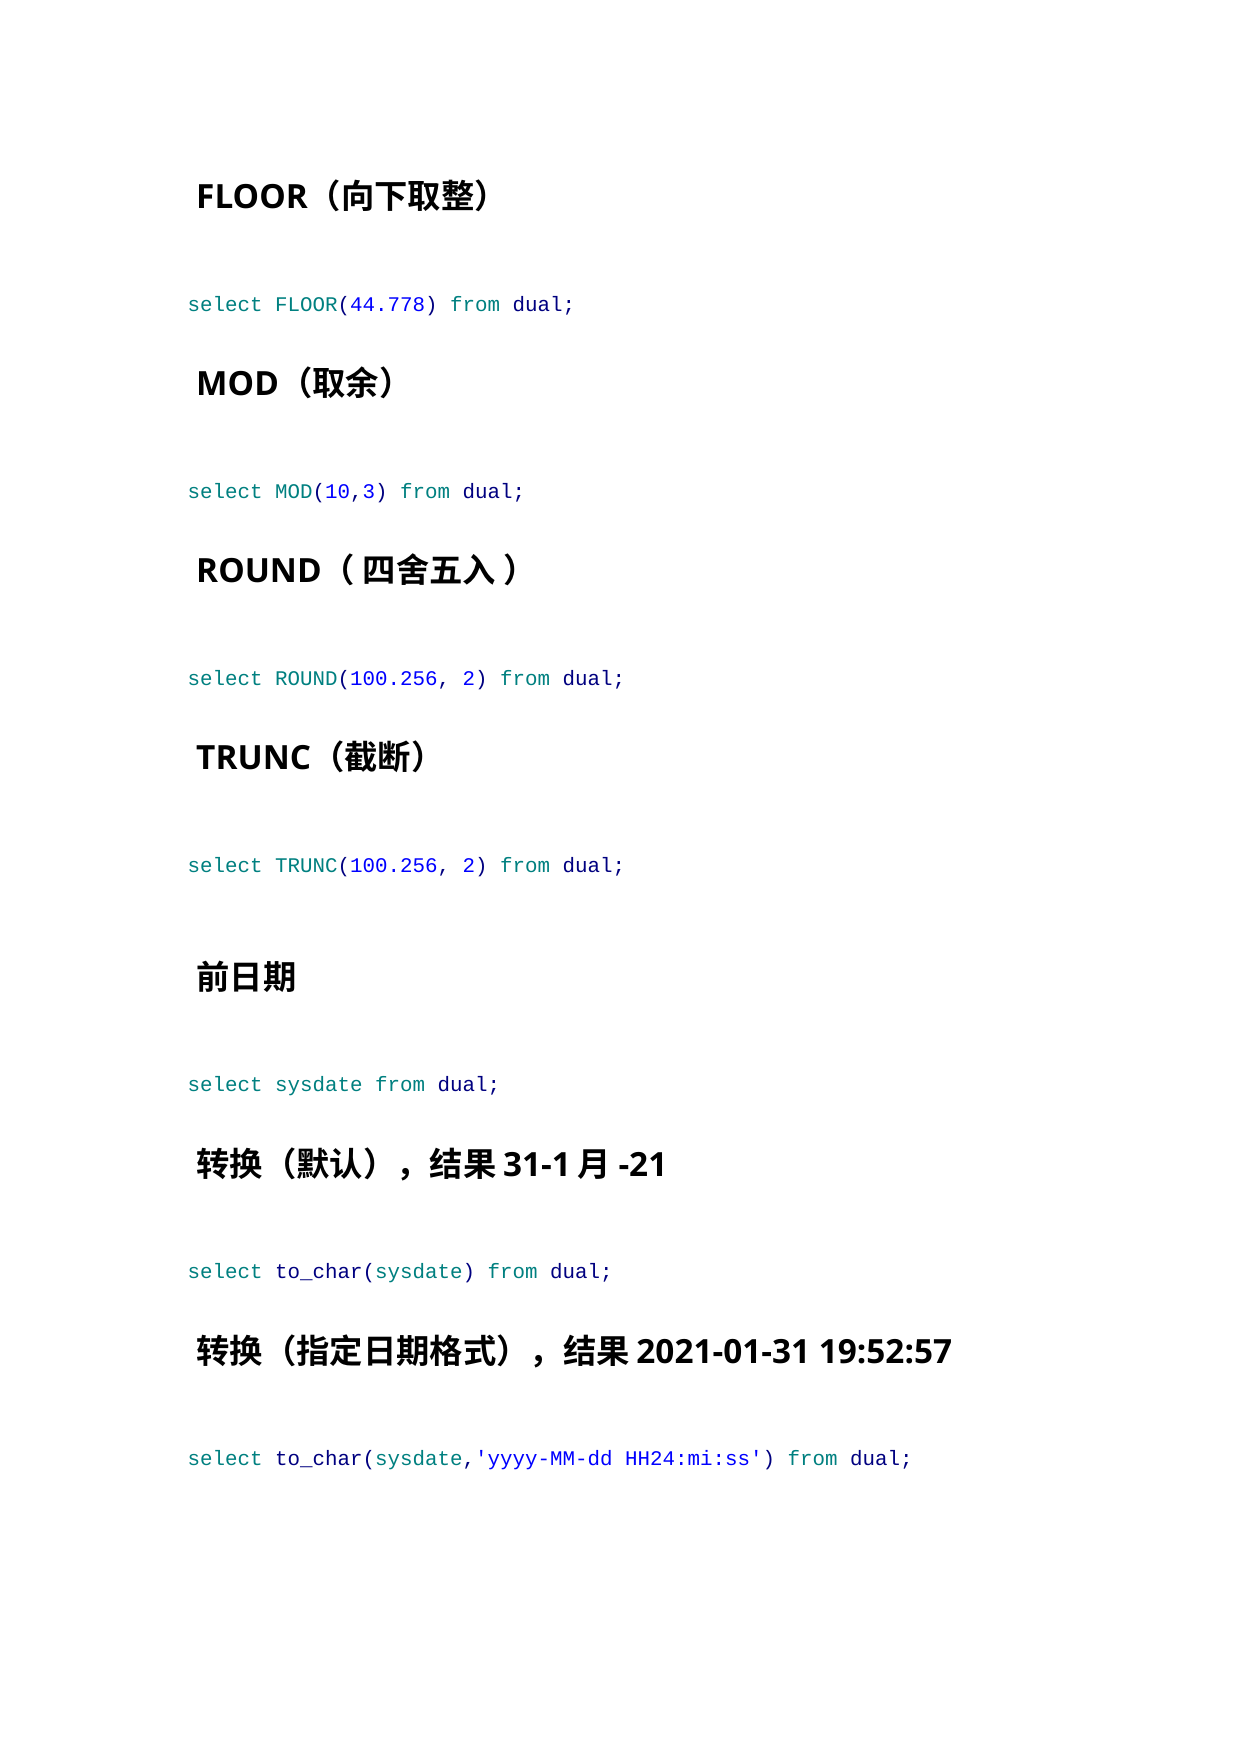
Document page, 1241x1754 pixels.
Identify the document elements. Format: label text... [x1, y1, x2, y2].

text select sysdate from dual; [187, 1070, 1053, 1102]
subtitle TRUNC（截断） [187, 723, 1053, 788]
subtitle MOD（取余） [187, 349, 1053, 414]
subtitle ROUND（ 四舍五入 ） [187, 536, 1053, 601]
text select FLOOR(44.778) from dual; [187, 289, 1053, 322]
subtitle 前日期 [187, 942, 1053, 1007]
text select TRUNC(100.256, 2) from dual; [187, 850, 1053, 883]
subtitle 转换（默认），结果31-1月 -21 [187, 1129, 1053, 1194]
text select ROUND(100.256, 2) from dual; [187, 663, 1053, 696]
text select to_char(sysdate,'yyyy-MM-dd HH24:mi:ss') from dual; [187, 1444, 1053, 1476]
subtitle 转换（指定日期格式），结果2021-01-31 19:52:57 [187, 1316, 1053, 1381]
text select MOD(10,3) from dual; [187, 476, 1053, 509]
subtitle FLOOR（向下取整） [187, 162, 1053, 227]
text select to_char(sysdate) from dual; [187, 1257, 1053, 1289]
